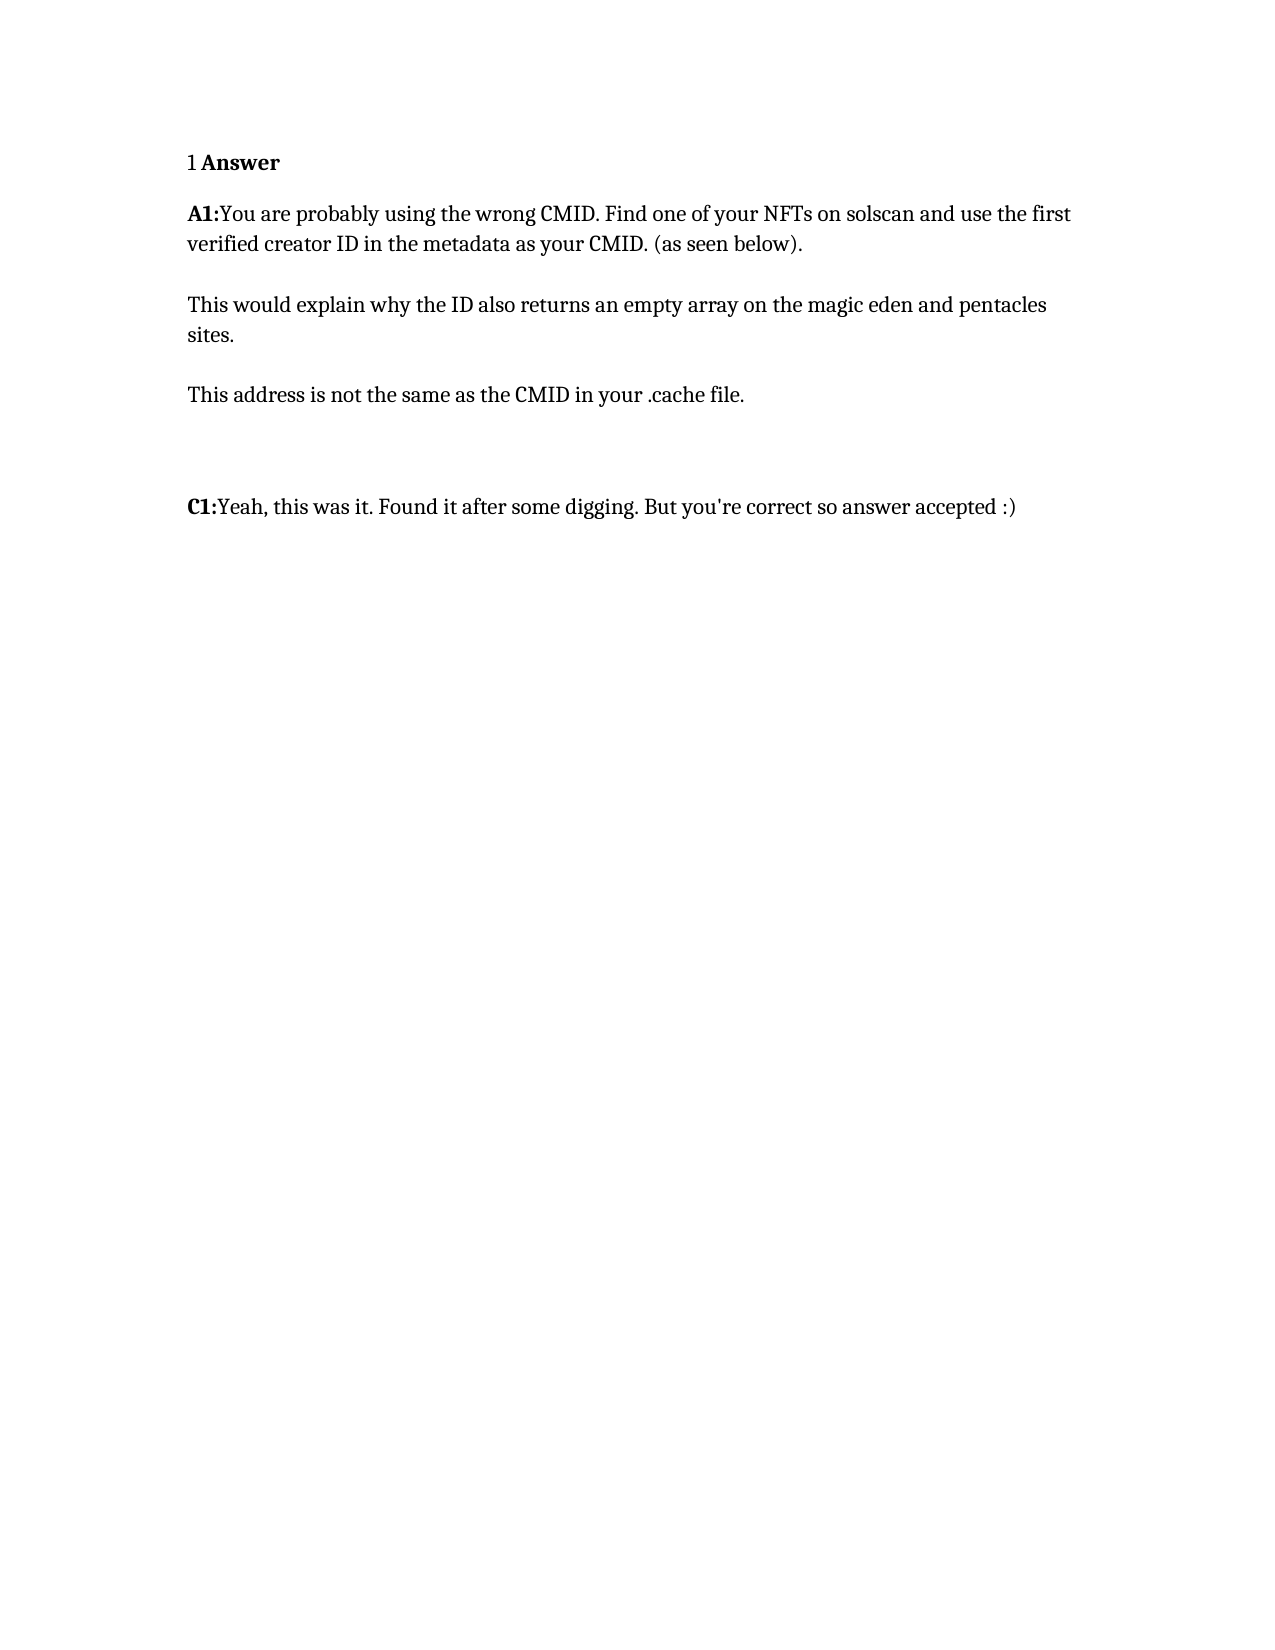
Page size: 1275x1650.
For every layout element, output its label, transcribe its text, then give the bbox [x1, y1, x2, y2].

text C1:Yeah, this was it. Found it after some digging. But you're correct so answer accepted :) [187, 494, 1087, 520]
text 1 Answer [187, 150, 1087, 176]
text A1:You are probably using the wrong CMID. Find one of your NFTs on solscan and use the first verified creator ID in the metadata as your CMID. (as seen below). This would explain why the ID also returns an empty array on the magic eden and pentacles sites. This address is not the same as the CMID in your .cache file. [187, 201, 1087, 469]
